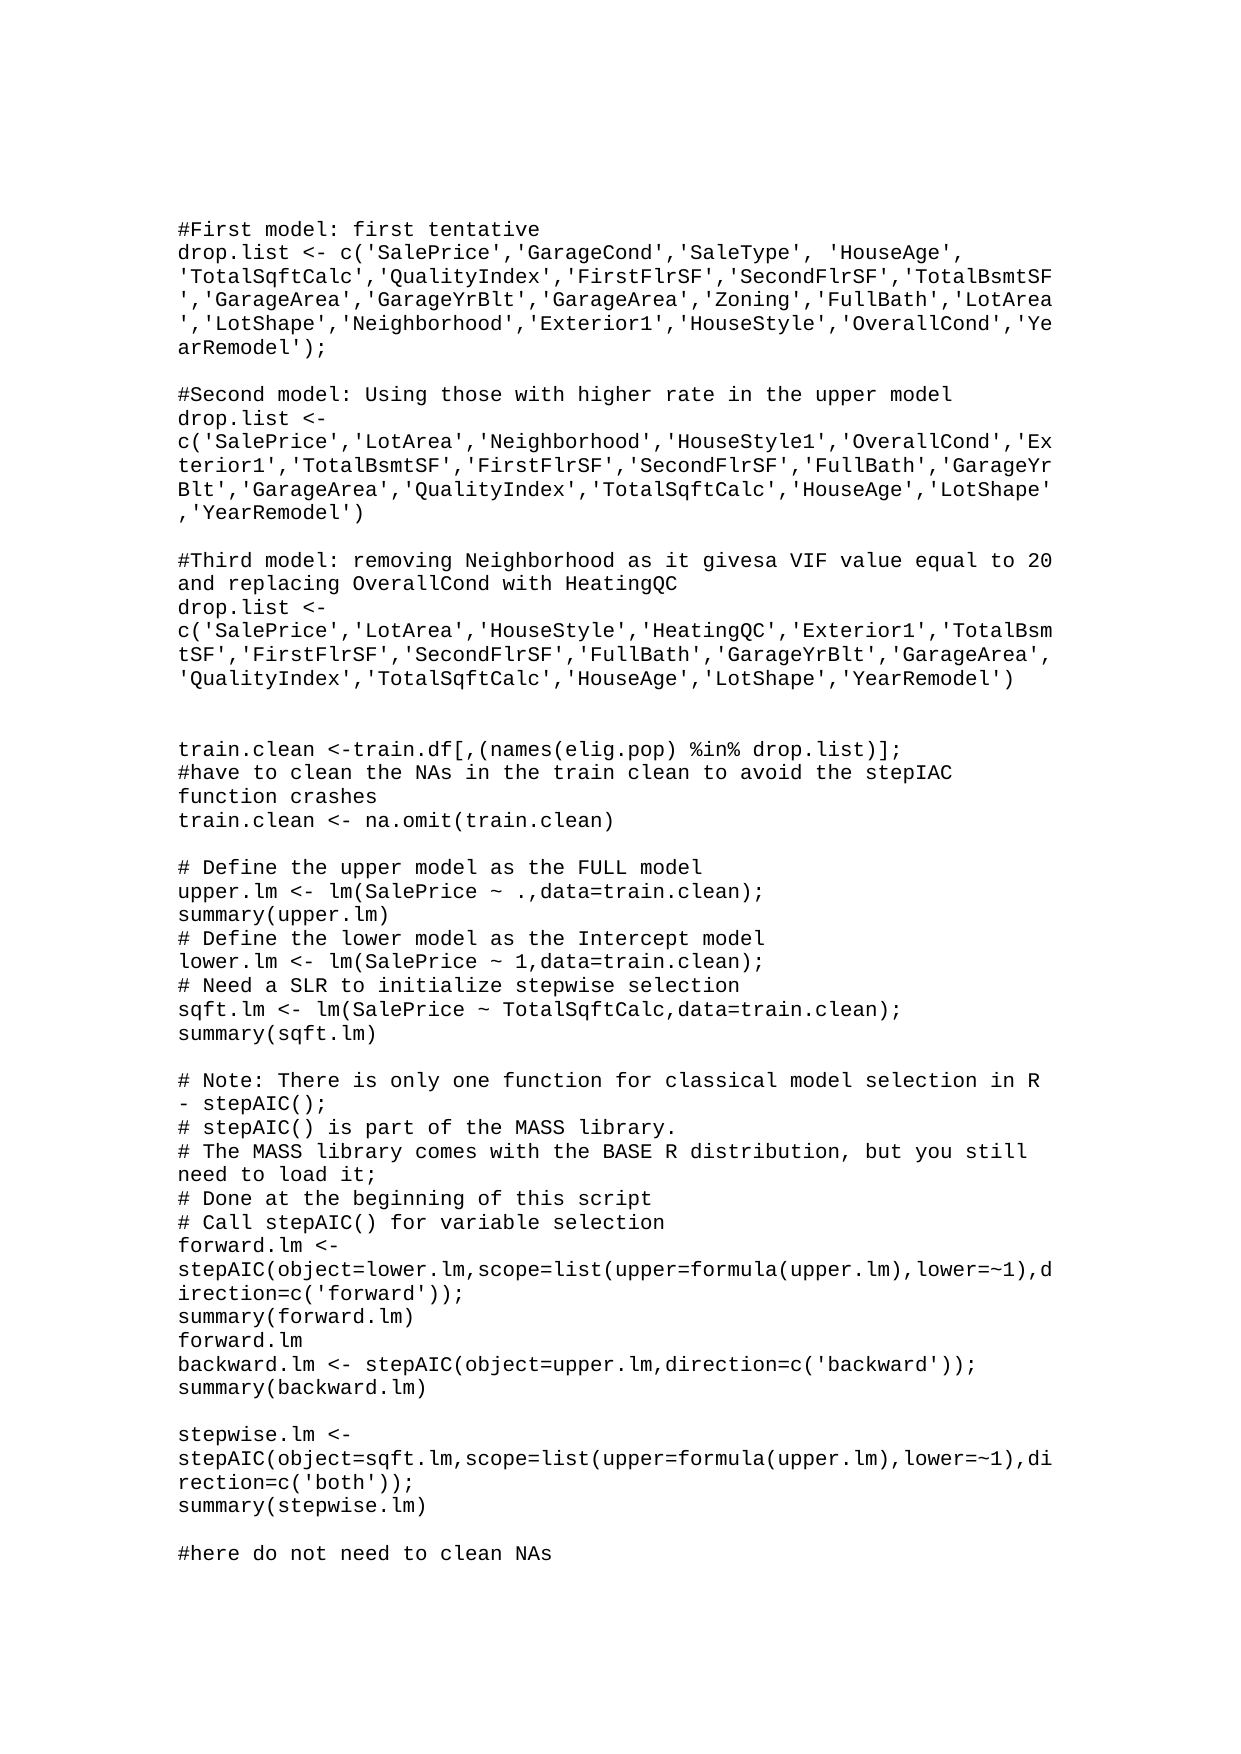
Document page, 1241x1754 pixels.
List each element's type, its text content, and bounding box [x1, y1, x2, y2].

text # Done at the beginning of this script [177, 1188, 1063, 1212]
text stepwise.lm <- stepAIC(object=sqft.lm,scope=list(upper=formula(upper.lm),lower=~1),direction=c('both')); [177, 1424, 1063, 1495]
text drop.list <- c('SalePrice','GarageCond','SaleType', 'HouseAge', 'TotalSqftCalc','QualityIndex','FirstFlrSF','SecondFlrSF','TotalBsmtSF','GarageArea','GarageYrBlt','GarageArea','Zoning','FullBath','LotArea','LotShape','Neighborhood','Exterior1','HouseStyle','OverallCond','YearRemodel'); [177, 242, 1063, 360]
text train.clean <-train.df[,(names(elig.pop) %in% drop.list)]; [177, 739, 1063, 762]
text forward.lm <- stepAIC(object=lower.lm,scope=list(upper=formula(upper.lm),lower=~1),direction=c('forward')); [177, 1235, 1063, 1306]
text #have to clean the NAs in the train clean to avoid the stepIAC function crashes [177, 762, 1063, 810]
text summary(backward.lm) [177, 1377, 1063, 1401]
text drop.list <- c('SalePrice','LotArea','HouseStyle','HeatingQC','Exterior1','TotalBsmtSF','FirstFlrSF','SecondFlrSF','FullBath','GarageYrBlt','GarageArea','QualityIndex','TotalSqftCalc','HouseAge','LotShape','YearRemodel') [177, 597, 1063, 691]
text #here do not need to clean NAs [177, 1543, 1063, 1566]
text summary(upper.lm) [177, 904, 1063, 928]
text # Define the upper model as the FULL model [177, 857, 1063, 881]
text # Note: There is only one function for classical model selection in R - stepAIC(); [177, 1070, 1063, 1117]
text #First model: first tentative [177, 218, 1063, 242]
text summary(sqft.lm) [177, 1022, 1063, 1046]
text # The MASS library comes with the BASE R distribution, but you still need to load it; [177, 1141, 1063, 1188]
text #Third model: removing Neighborhood as it givesa VIF value equal to 20 and replacing OverallCond with HeatingQC [177, 549, 1063, 597]
text #Second model: Using those with higher rate in the upper model [177, 384, 1063, 408]
text lower.lm <- lm(SalePrice ~ 1,data=train.clean); [177, 952, 1063, 975]
text forward.lm [177, 1330, 1063, 1353]
text # Define the lower model as the Intercept model [177, 928, 1063, 952]
text # Call stepAIC() for variable selection [177, 1212, 1063, 1235]
text backward.lm <- stepAIC(object=upper.lm,direction=c('backward')); [177, 1353, 1063, 1377]
text train.clean <- na.omit(train.clean) [177, 810, 1063, 833]
text # Need a SLR to initialize stepwise selection [177, 975, 1063, 999]
text drop.list <- c('SalePrice','LotArea','Neighborhood','HouseStyle1','OverallCond','Exterior1','TotalBsmtSF','FirstFlrSF','SecondFlrSF','FullBath','GarageYrBlt','GarageArea','QualityIndex','TotalSqftCalc','HouseAge','LotShape','YearRemodel') [177, 408, 1063, 526]
text sqft.lm <- lm(SalePrice ~ TotalSqftCalc,data=train.clean); [177, 999, 1063, 1022]
text summary(stepwise.lm) [177, 1495, 1063, 1519]
text # stepAIC() is part of the MASS library. [177, 1117, 1063, 1141]
text upper.lm <- lm(SalePrice ~ .,data=train.clean); [177, 881, 1063, 904]
text summary(forward.lm) [177, 1306, 1063, 1330]
